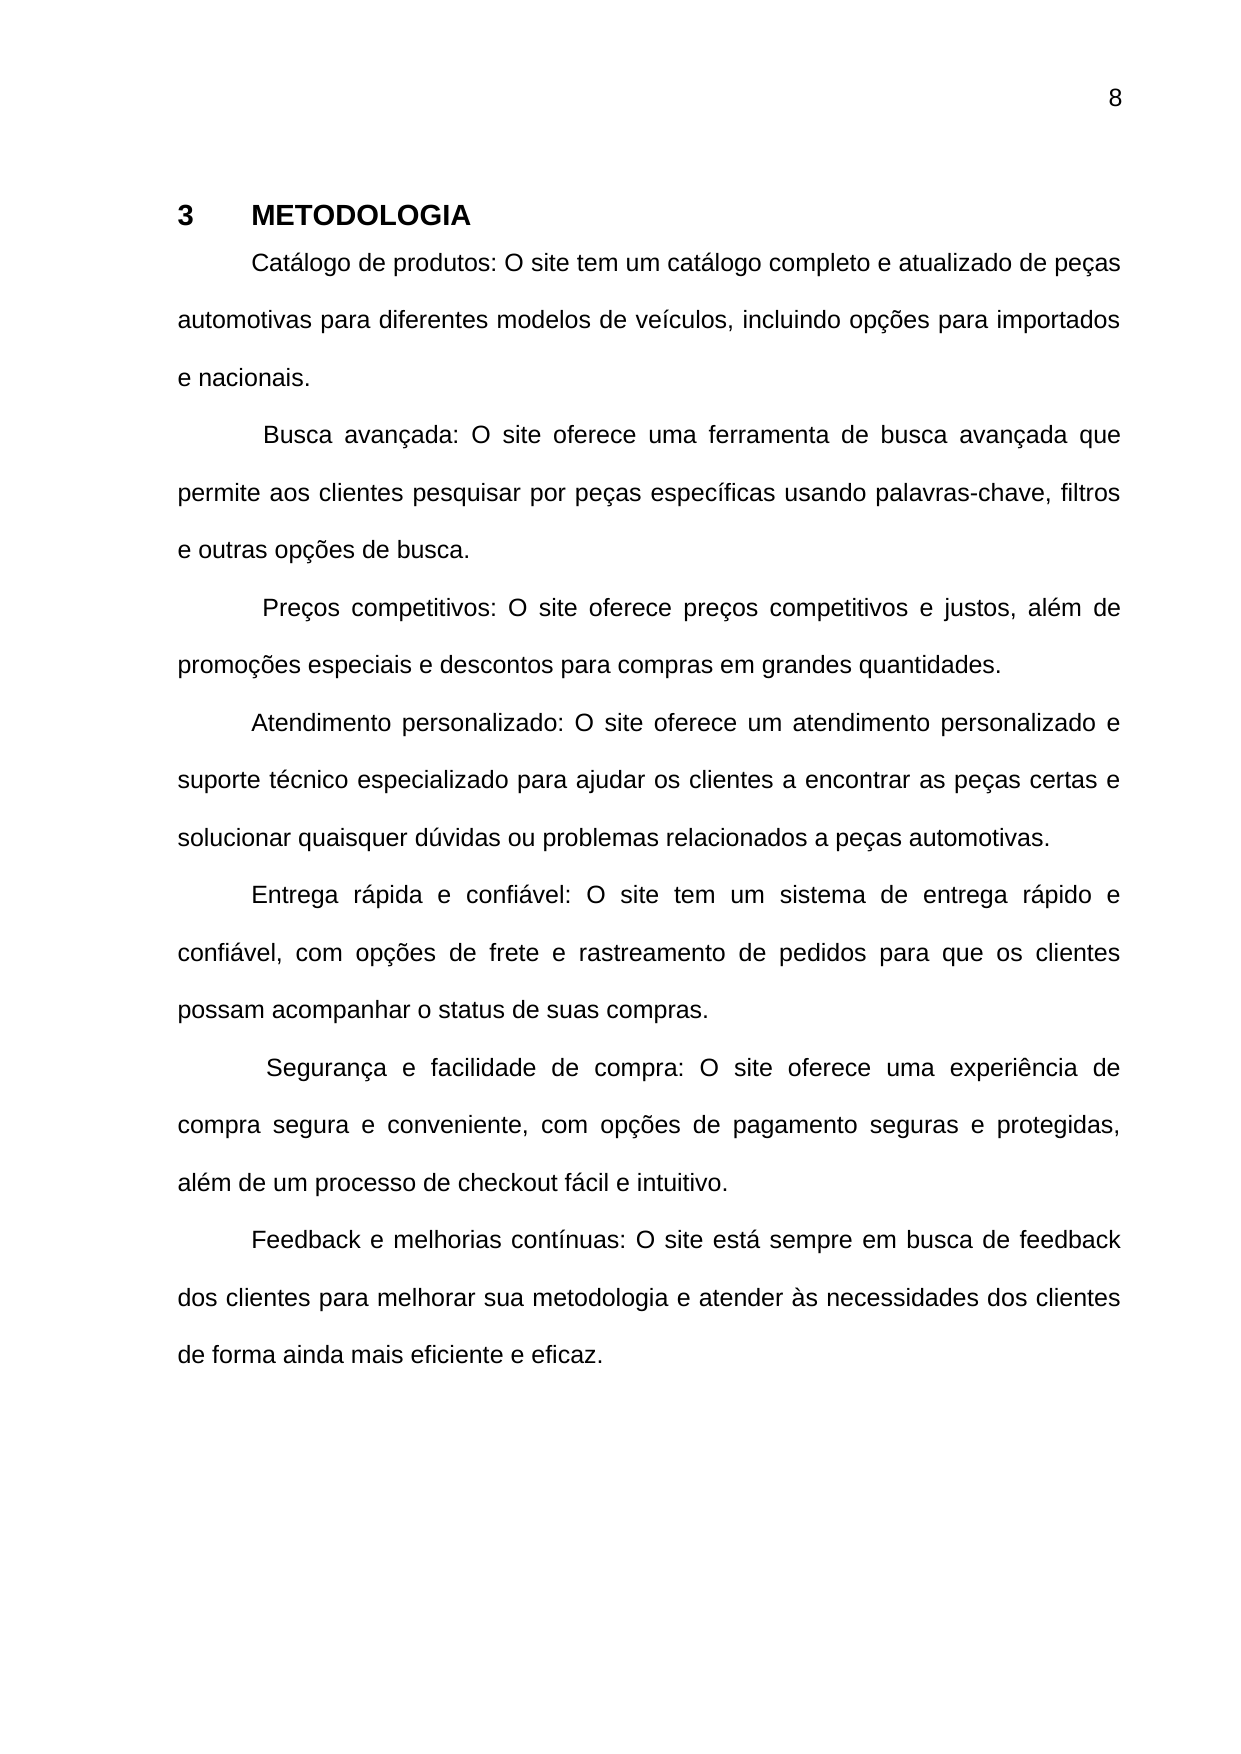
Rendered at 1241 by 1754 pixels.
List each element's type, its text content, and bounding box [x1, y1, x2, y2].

text Feedback e melhorias contínuas: O site está sempre em busca de feedback dos clientes para melhorar sua metodologia e atender às necessidades dos clientes de forma ainda mais eficiente e eficaz. [177, 1225, 1122, 1369]
text Entrega rápida e confiável: O site tem um sistema de entrega rápido e confiável, com opções de frete e rastreamento de pedidos para que os clientes possam acompanhar o status de suas compras. [177, 880, 1122, 1024]
text Atendimento personalizado: O site oferece um atendimento personalizado e suporte técnico especializado para ajudar os clientes a encontrar as peças certas e solucionar quaisquer dúvidas ou problemas relacionados a peças automotivas. [177, 708, 1122, 852]
text Catálogo de produtos: O site tem um catálogo completo e atualizado de peças automotivas para diferentes modelos de veículos, incluindo opções para importados e nacionais. [177, 248, 1122, 392]
subtitle 3 METODOLOGIA [177, 198, 1122, 231]
text Preços competitivos: O site oferece preços competitivos e justos, além de promoções especiais e descontos para compras em grandes quantidades. [177, 593, 1122, 679]
text Busca avançada: O site oferece uma ferramenta de busca avançada que permite aos clientes pesquisar por peças específicas usando palavras-chave, filtros e outras opções de busca. [177, 420, 1122, 564]
text Segurança e facilidade de compra: O site oferece uma experiência de compra segura e conveniente, com opções de pagamento seguras e protegidas, além de um processo de checkout fácil e intuitivo. [177, 1053, 1122, 1197]
